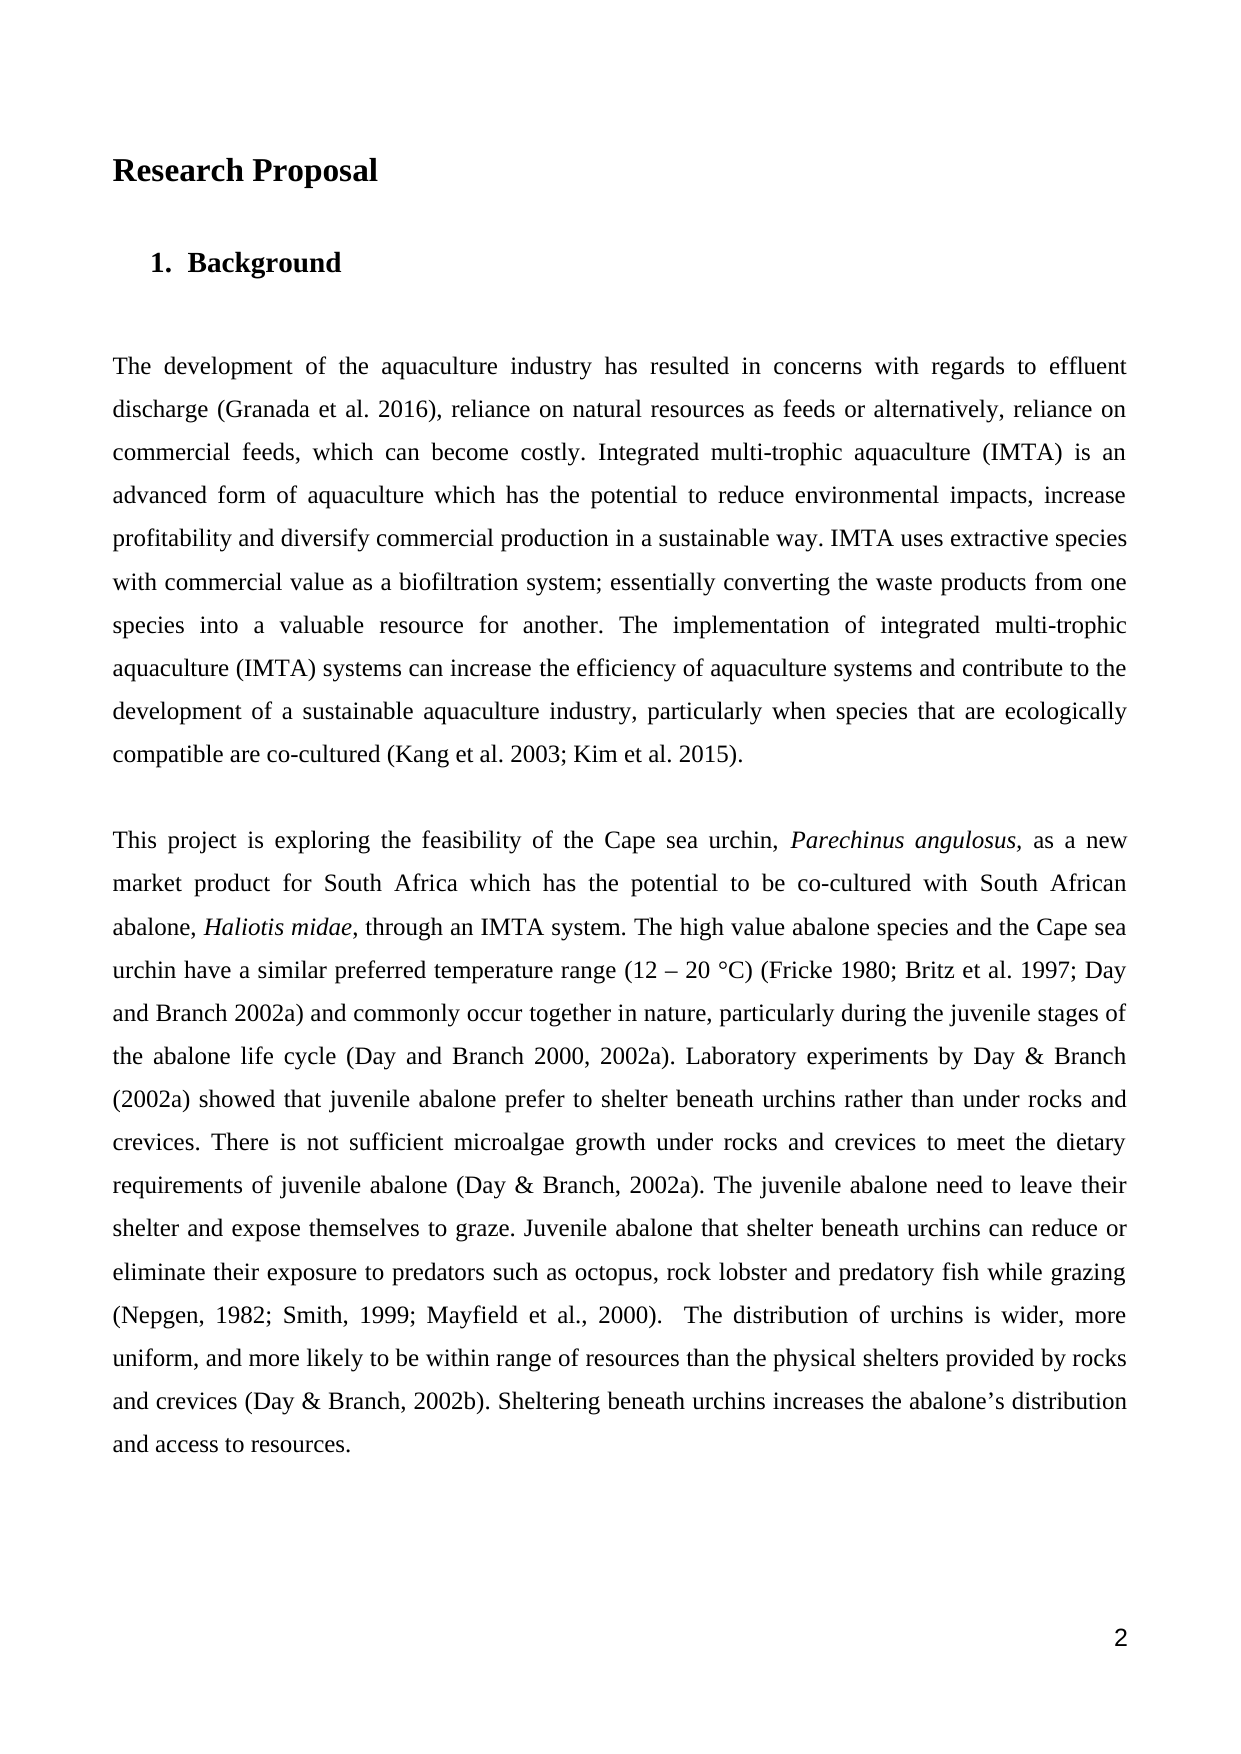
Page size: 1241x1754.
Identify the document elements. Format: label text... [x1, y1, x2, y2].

text The development of the aquaculture industry has resulted in concerns with regards to effluent discharge (Granada et al. 2016), reliance on natural resources as feeds or alternatively, reliance on commercial feeds, which can become costly. Integrated multi-trophic aquaculture (IMTA) is an advanced form of aquaculture which has the potential to reduce environmental impacts, increase profitability and diversify commercial production in a sustainable way. IMTA uses extractive species with commercial value as a biofiltration system; essentially converting the waste products from one species into a valuable resource for another. The implementation of integrated multi-trophic aquaculture (IMTA) systems can increase the efficiency of aquaculture systems and contribute to the development of a sustainable aquaculture industry, particularly when species that are ecologically compatible are co-cultured (Kang et al. 2003; Kim et al. 2015). [112, 351, 1128, 768]
text This project is exploring the feasibility of the Cape sea urchin, Parechinus angulosus, as a new market product for South Africa which has the potential to be co-cultured with South African abalone, Haliotis midae, through an IMTA system. The high value abalone species and the Cape sea urchin have a similar preferred temperature range (12 – 20 °C) (Fricke 1980; Britz et al. 1997; Day and Branch 2002a) and commonly occur together in nature, particularly during the juvenile stages of the abalone life cycle (Day and Branch 2000, 2002a). Laboratory experiments by Day & Branch (2002a) showed that juvenile abalone prefer to shelter beneath urchins rather than under rocks and crevices. There is not sufficient microalgae growth under rocks and crevices to meet the dietary requirements of juvenile abalone (Day & Branch, 2002a). The juvenile abalone need to leave their shelter and expose themselves to graze. Juvenile abalone that shelter beneath urchins can reduce or eliminate their exposure to predators such as octopus, rock lobster and predatory fish while grazing (Nepgen, 1982; Smith, 1999; Mayfield et al., 2000). The distribution of urchins is wider, more uniform, and more likely to be within range of resources than the physical shelters provided by rocks and crevices (Day & Branch, 2002b). Sheltering beneath urchins increases the abalone’s distribution and access to resources. [112, 825, 1128, 1458]
subtitle Research Proposal [112, 150, 1128, 188]
subtitle Background [150, 245, 1128, 278]
